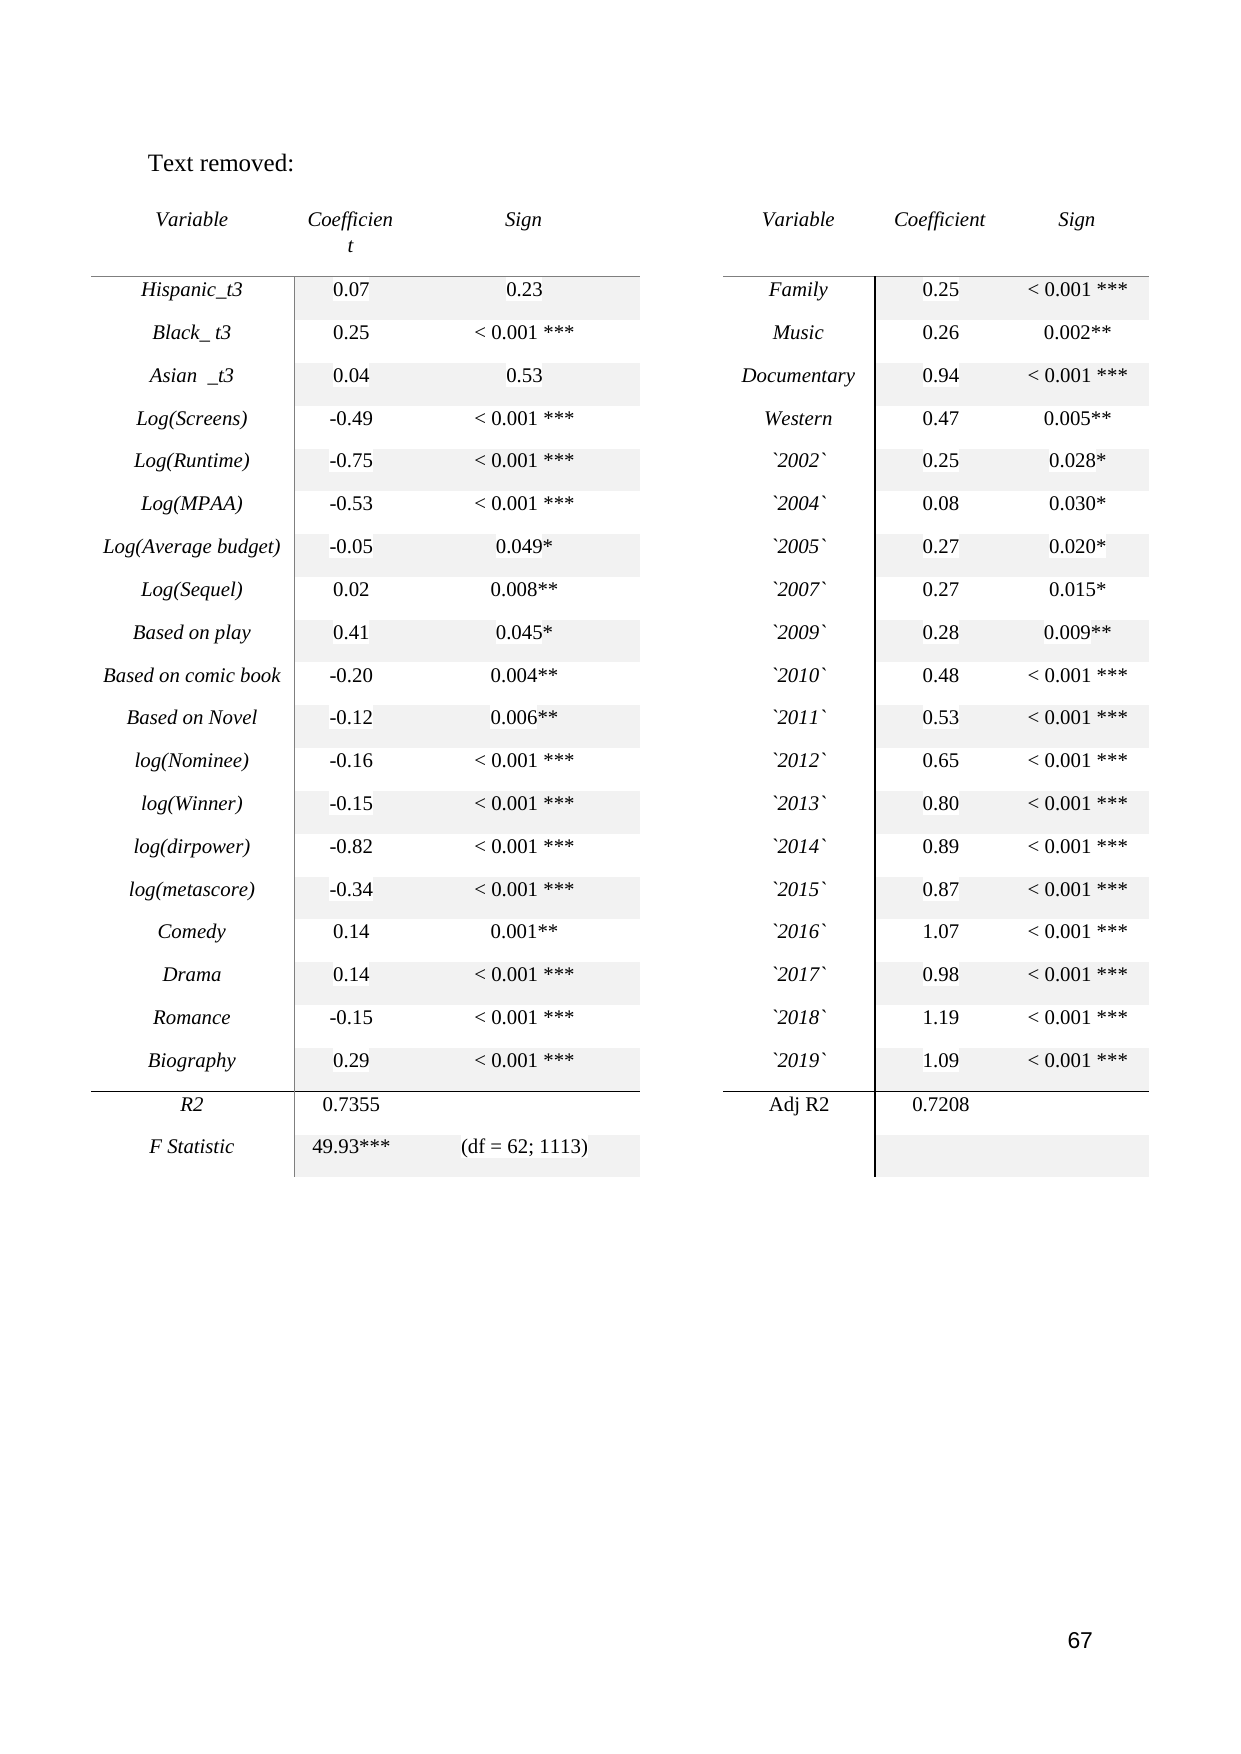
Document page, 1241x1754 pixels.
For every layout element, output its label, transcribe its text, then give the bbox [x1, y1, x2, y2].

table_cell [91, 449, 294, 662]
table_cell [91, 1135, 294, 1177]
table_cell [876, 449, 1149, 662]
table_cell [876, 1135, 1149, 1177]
text Text removed: [148, 148, 1093, 176]
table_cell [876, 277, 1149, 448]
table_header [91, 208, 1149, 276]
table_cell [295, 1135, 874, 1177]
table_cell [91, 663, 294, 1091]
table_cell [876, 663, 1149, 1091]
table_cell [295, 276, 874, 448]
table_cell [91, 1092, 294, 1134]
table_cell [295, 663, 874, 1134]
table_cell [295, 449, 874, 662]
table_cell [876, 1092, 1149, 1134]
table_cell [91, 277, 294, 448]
